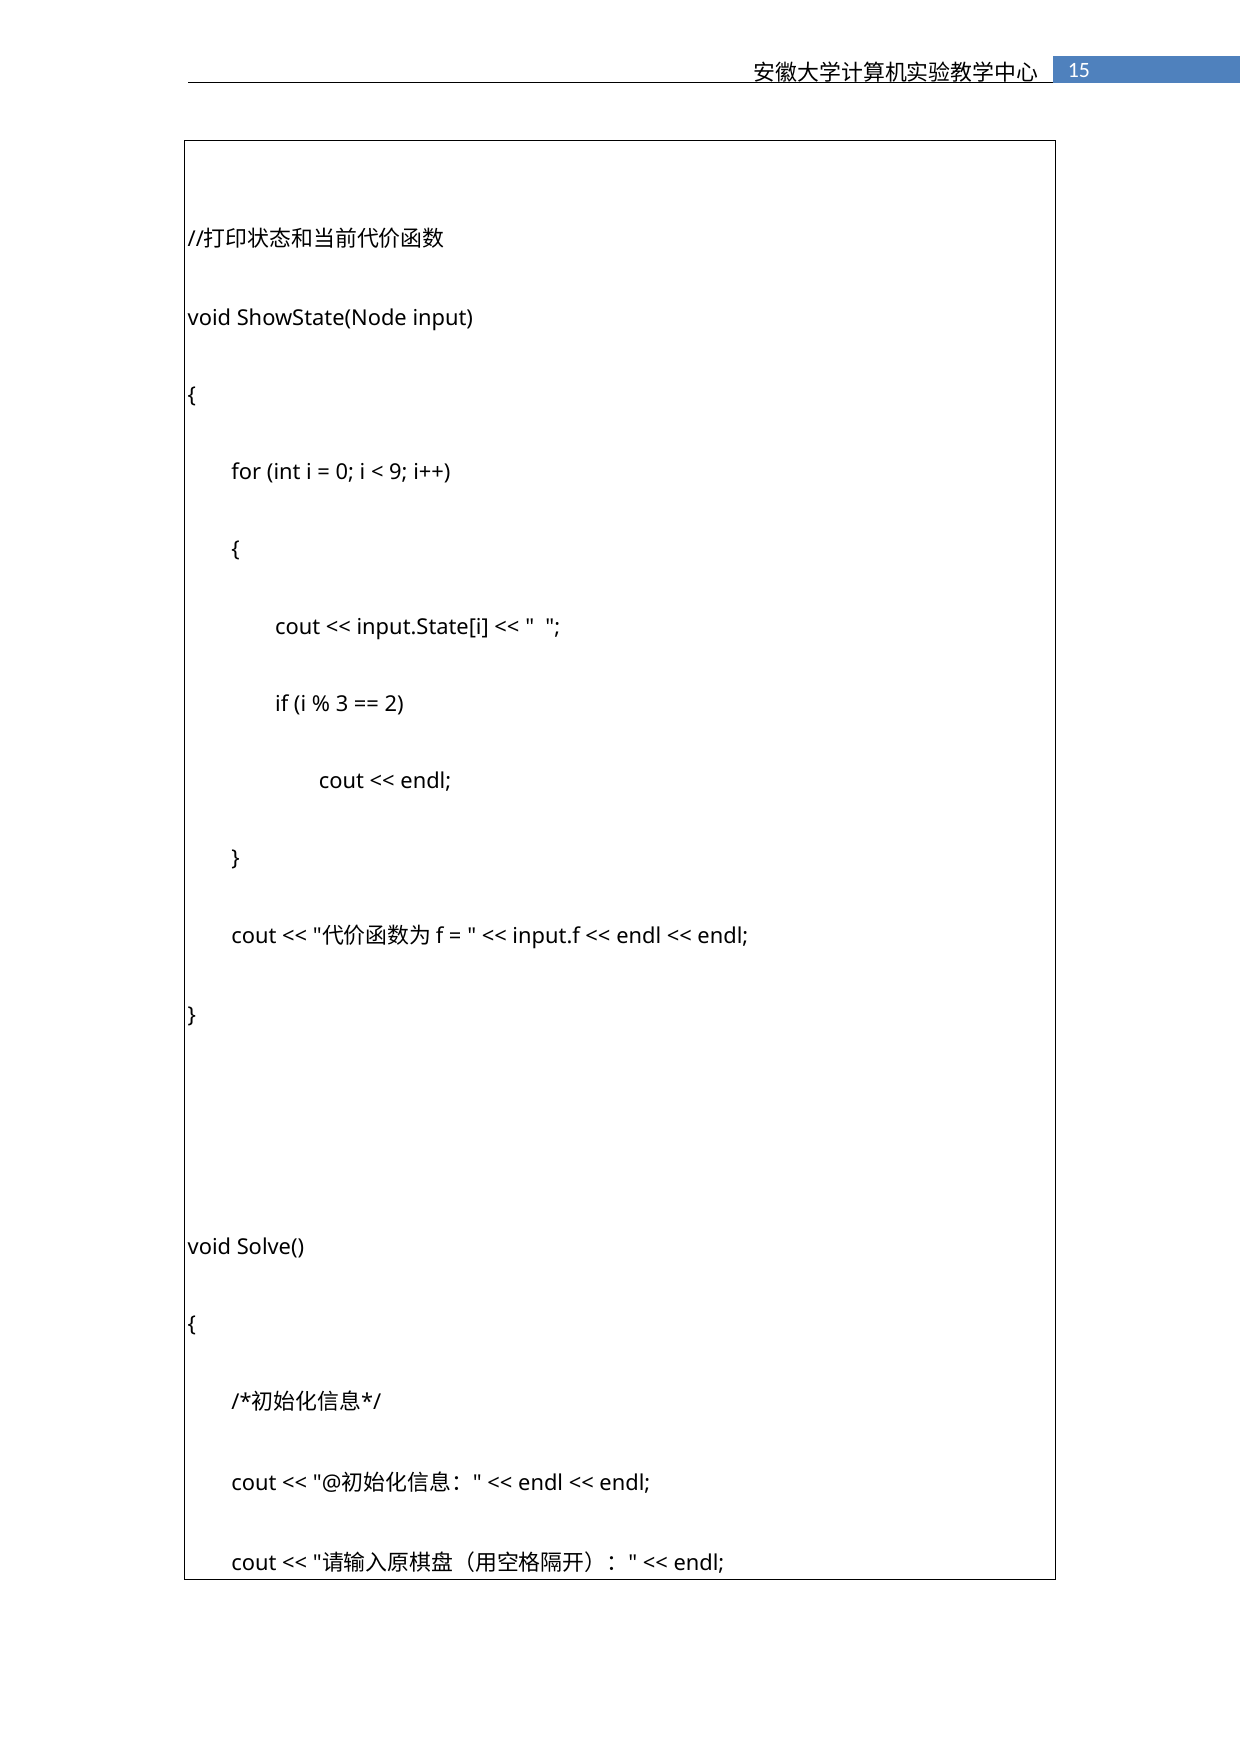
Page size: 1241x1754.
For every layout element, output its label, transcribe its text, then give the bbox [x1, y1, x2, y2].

text { [185, 529, 1055, 564]
text cout << "请输入原棋盘（用空格隔开）：" << endl; [185, 1541, 1055, 1579]
text if (i % 3 == 2) [185, 683, 1055, 719]
text { [185, 1304, 1055, 1339]
text } [185, 995, 1055, 1031]
text { [185, 374, 1055, 410]
text //打印状态和当前代价函数 [185, 217, 1055, 253]
text /*初始化信息*/ [185, 1381, 1055, 1417]
text cout << input.State[i] << " "; [185, 606, 1055, 642]
text } [185, 838, 1055, 873]
text cout << "代价函数为f = " << input.f << endl << endl; [185, 915, 1055, 951]
text void Solve() [185, 1227, 1055, 1262]
text cout << "@初始化信息：" << endl << endl; [185, 1461, 1055, 1497]
text for (int i = 0; i < 9; i++) [185, 452, 1055, 487]
text void ShowState(Node input) [185, 297, 1055, 333]
text cout << endl; [185, 761, 1055, 796]
